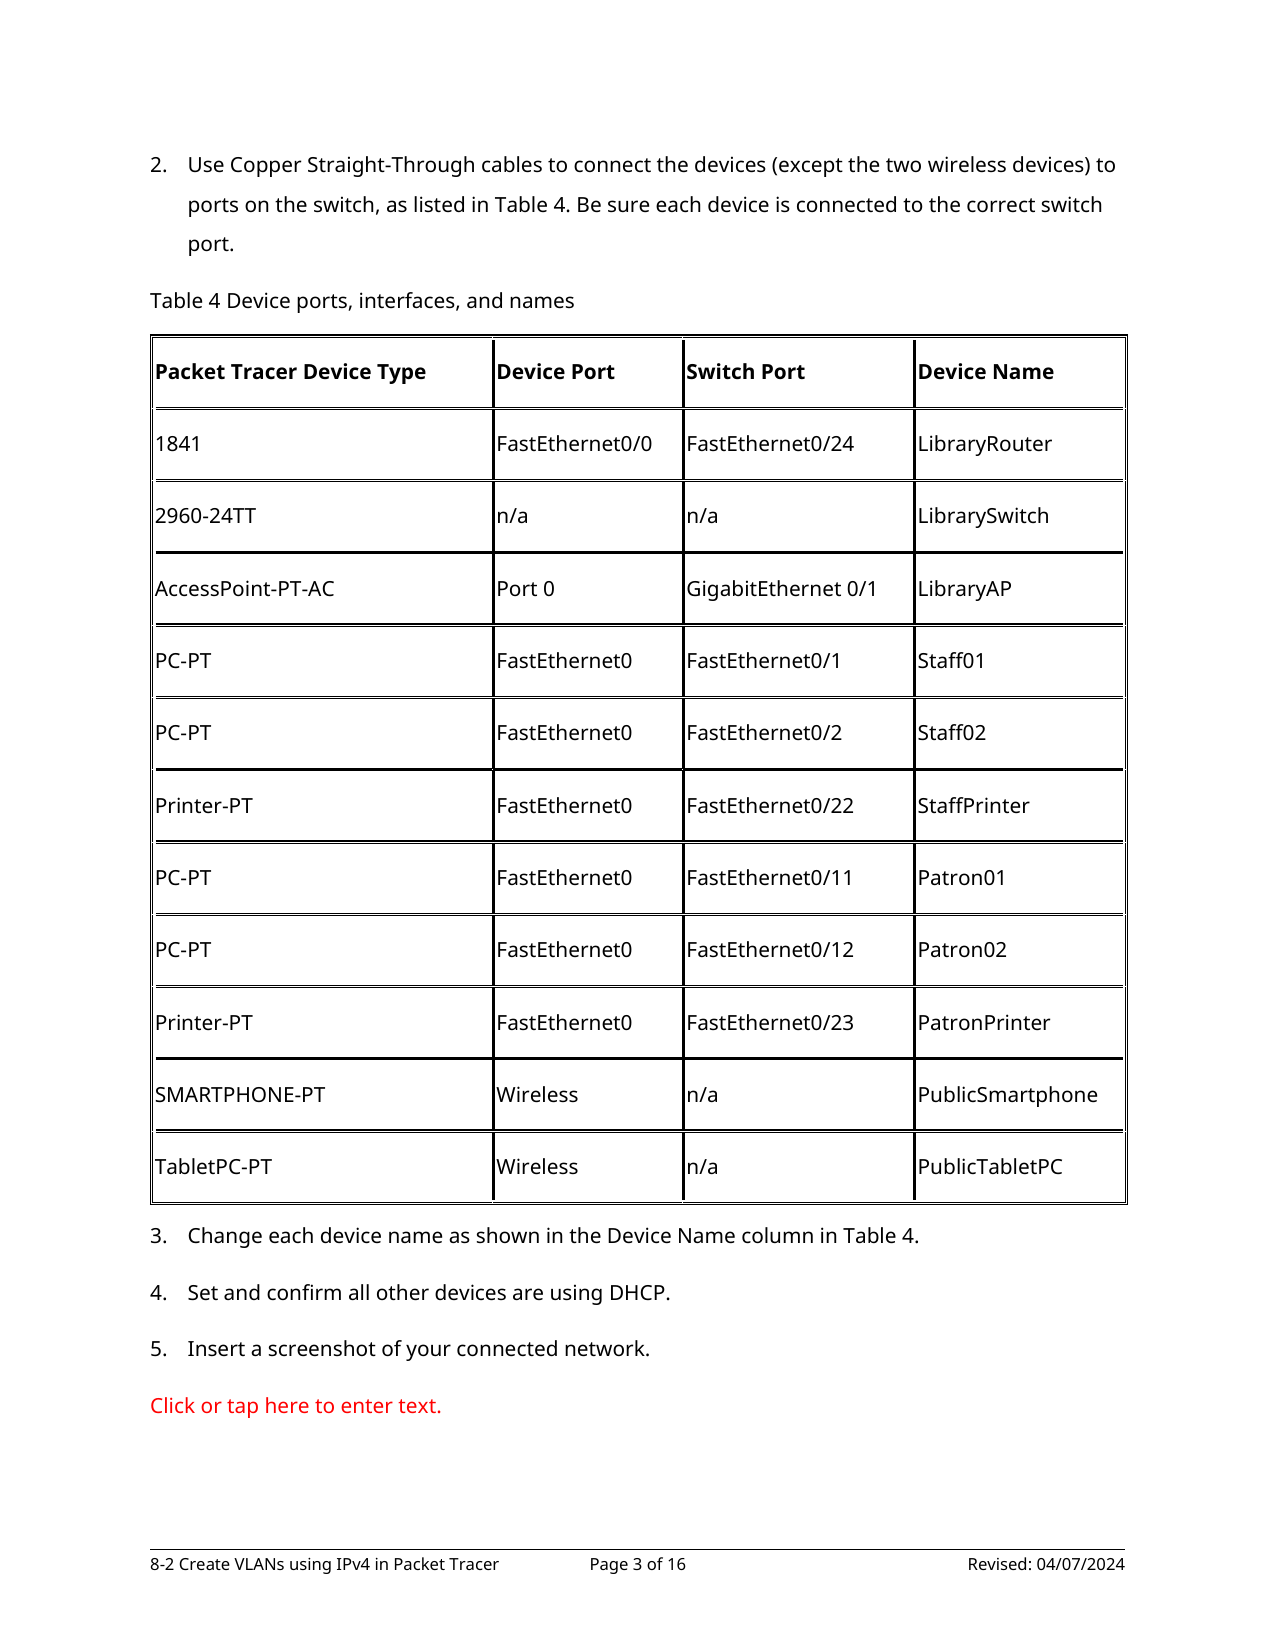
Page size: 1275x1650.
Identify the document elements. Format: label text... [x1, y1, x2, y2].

table_cell GigabitEthernet 0/1 [685, 554, 913, 623]
table_cell Port 0 [495, 554, 682, 623]
table_cell PublicSmartphone [916, 1057, 1125, 1129]
table_cell PC-PT [153, 623, 492, 696]
table_cell FastEthernet0 [495, 699, 682, 768]
table_cell Patron01 [916, 840, 1125, 912]
table_cell TabletPC-PT [153, 1129, 493, 1202]
table_cell Printer-PT [151, 768, 492, 840]
table_cell LibrarySwitch [914, 479, 1126, 551]
table_cell FastEthernet0 [495, 771, 682, 840]
table_cell Staff01 [916, 623, 1125, 696]
table_header Switch Port [683, 338, 914, 406]
table_cell FastEthernet0/1 [685, 627, 913, 696]
table_cell LibraryRouter [916, 406, 1125, 479]
table_cell FastEthernet0/2 [685, 699, 913, 768]
table_cell Wireless [493, 1133, 683, 1202]
table_cell FastEthernet0/12 [685, 916, 913, 985]
table_cell AccessPoint-PT-AC [153, 551, 492, 623]
list Change each device name as shown in the Device Name column in Table 4. [150, 1222, 1125, 1250]
table_cell PublicTabletPC [914, 1129, 1125, 1202]
table_cell PC-PT [151, 696, 493, 768]
table_cell FastEthernet0 [495, 627, 682, 696]
table_header Device Port [493, 336, 683, 406]
table_cell FastEthernet0/24 [685, 410, 913, 479]
table_cell PC-PT [153, 913, 492, 985]
text Table 4 Device ports, interfaces, and names [150, 286, 1125, 314]
table_cell FastEthernet0 [495, 916, 682, 985]
table_cell FastEthernet0/23 [685, 988, 913, 1057]
table_cell Printer-PT [151, 985, 493, 1057]
table_header Device Name [914, 338, 1125, 406]
list Insert a screenshot of your connected network. [150, 1334, 1125, 1363]
table_cell Patron02 [916, 913, 1125, 985]
table_cell PatronPrinter [914, 985, 1126, 1057]
table_cell PC-PT [153, 840, 492, 912]
table_cell FastEthernet0/22 [685, 771, 913, 840]
table_cell SMARTPHONE-PT [153, 1057, 492, 1129]
list Set and confirm all other devices are using DHCP. [150, 1278, 1125, 1306]
table_cell FastEthernet0/0 [495, 410, 682, 479]
table_cell LibraryAP [916, 551, 1125, 623]
table_cell n/a [495, 482, 682, 551]
table_cell Wireless [495, 1060, 682, 1129]
table_cell Staff02 [914, 696, 1126, 768]
list Use Copper Straight-Through cables to connect the devices (except the two wireless devices) to ports on the switch, as listed in Table 4. Be sure each device is connected to the correct switch port. [150, 150, 1125, 258]
table_cell n/a [683, 1133, 914, 1202]
table_cell FastEthernet0 [495, 988, 682, 1057]
table_cell FastEthernet0/11 [685, 844, 913, 912]
table_cell n/a [685, 1060, 913, 1129]
table_cell n/a [685, 482, 913, 551]
table_header Packet Tracer Device Type [153, 336, 493, 406]
table_cell 1841 [153, 406, 492, 479]
table_cell StaffPrinter [916, 768, 1126, 840]
table_cell 2960-24TT [151, 479, 493, 551]
table_cell FastEthernet0 [495, 844, 682, 912]
